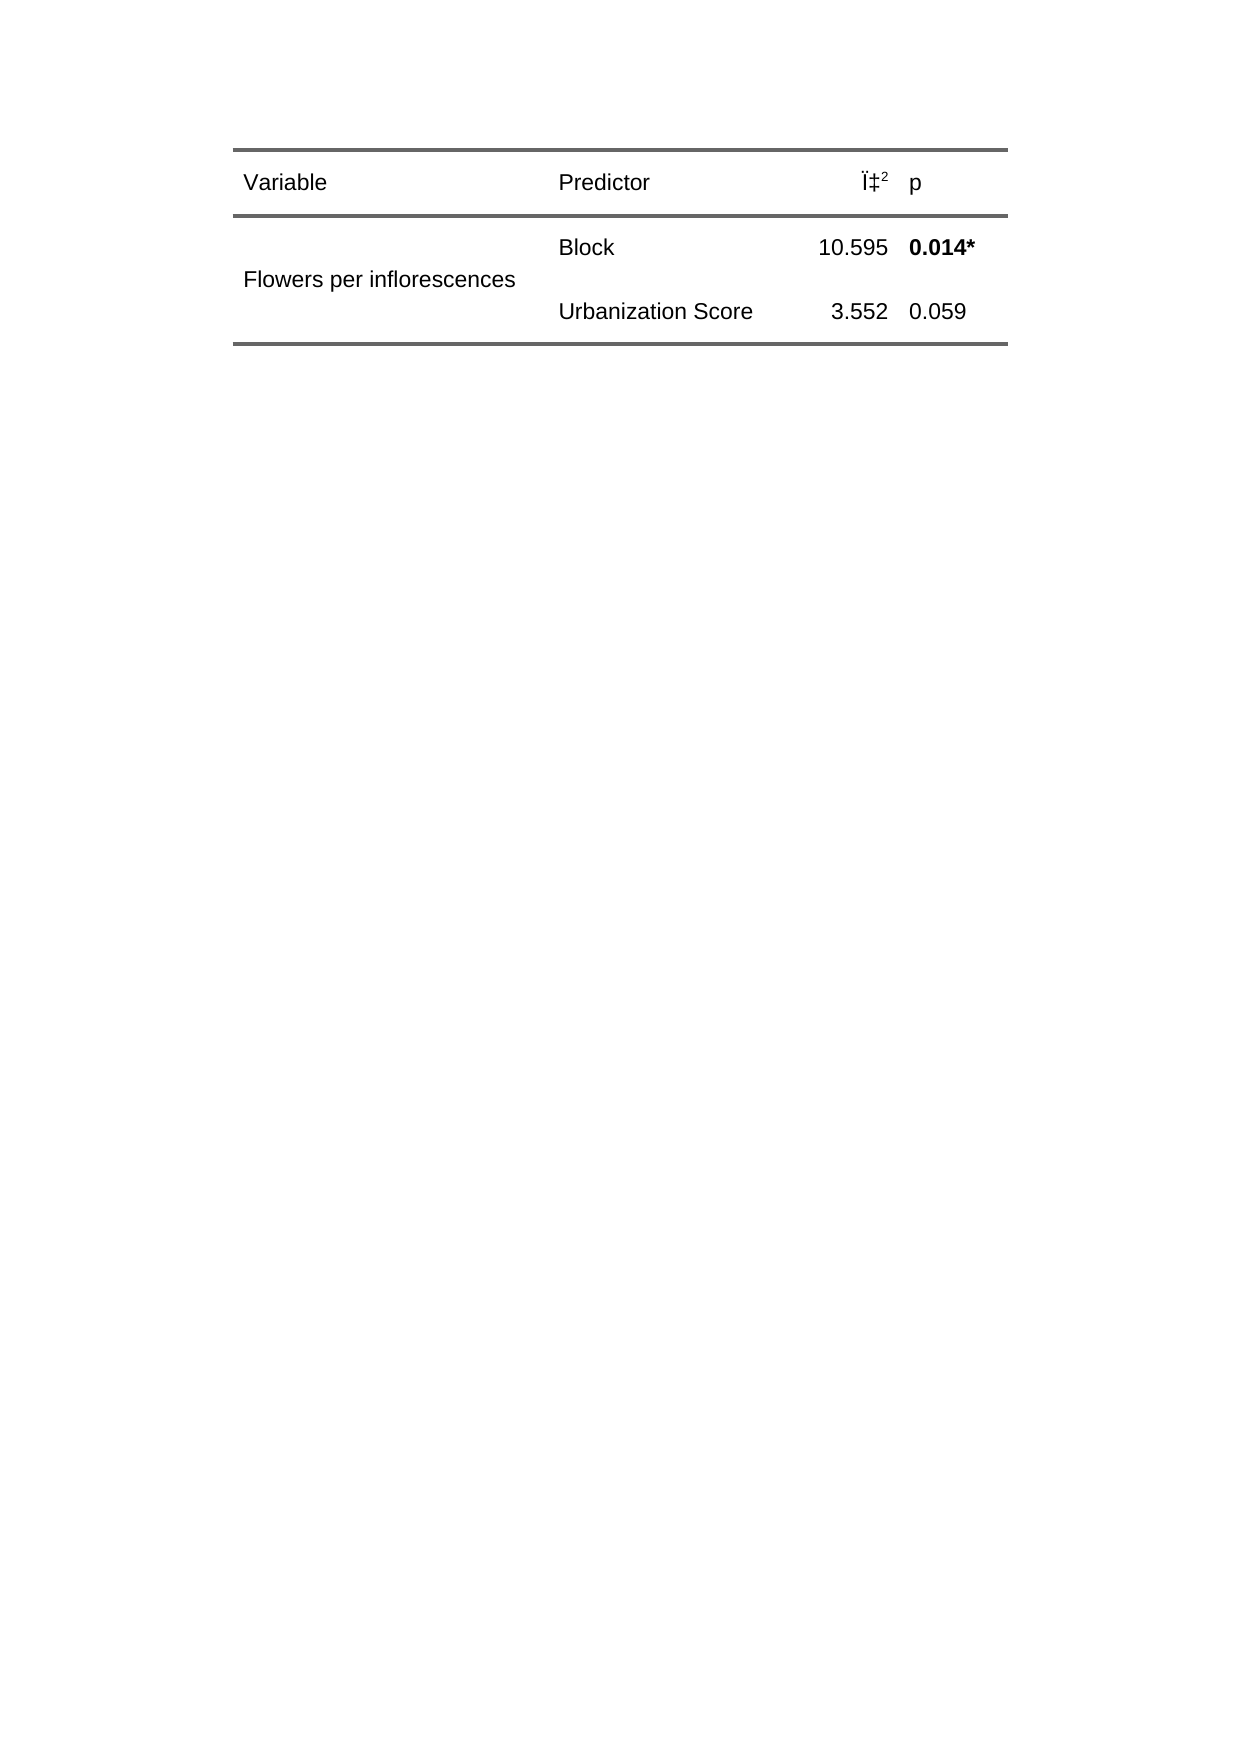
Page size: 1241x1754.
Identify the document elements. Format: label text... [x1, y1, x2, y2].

table_header p [899, 152, 1008, 214]
table_cell 0.059 [899, 278, 1008, 342]
table_cell Flowers per inflorescences [233, 218, 548, 342]
table_cell Block [548, 218, 786, 278]
table_cell 0.014* [899, 218, 1008, 278]
table_cell 3.552 [786, 278, 898, 342]
table_cell Urbanization Score [548, 278, 786, 342]
table_header Predictor [548, 152, 786, 214]
table_header Variable [233, 152, 548, 214]
table_header Ï‡2 [786, 152, 898, 214]
table_cell 10.595 [786, 218, 898, 278]
